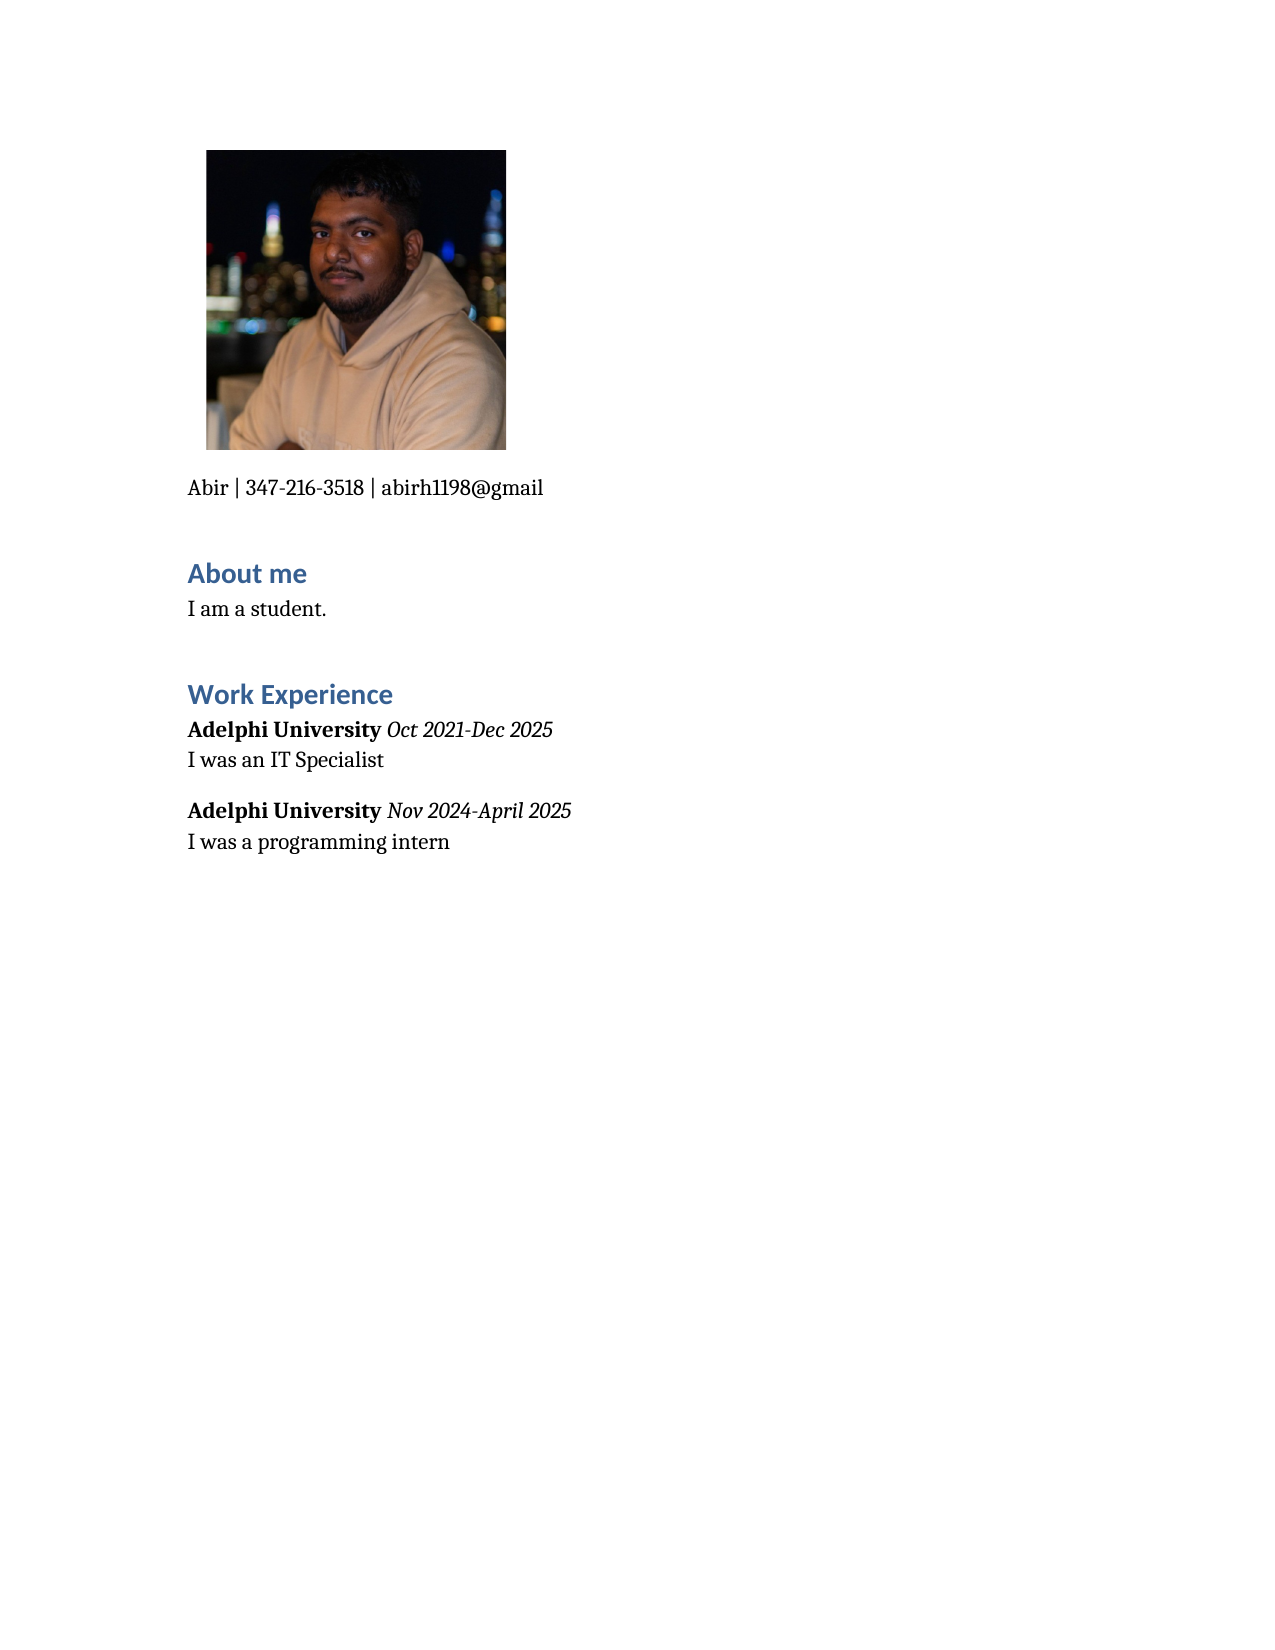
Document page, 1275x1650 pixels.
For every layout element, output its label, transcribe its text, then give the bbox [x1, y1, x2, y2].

text Adelphi University Nov 2024-April 2025 I was a programming intern [187, 798, 1087, 855]
text Abir | 347-216-3518 | abirh1198@gmail [187, 475, 1087, 501]
subtitle Work Experience [187, 676, 1087, 712]
text I am a student. [187, 596, 1087, 622]
text Adelphi University Oct 2021-Dec 2025 I was an IT Specialist [187, 717, 1087, 773]
subtitle About me [187, 555, 1087, 591]
picture [206, 150, 507, 450]
